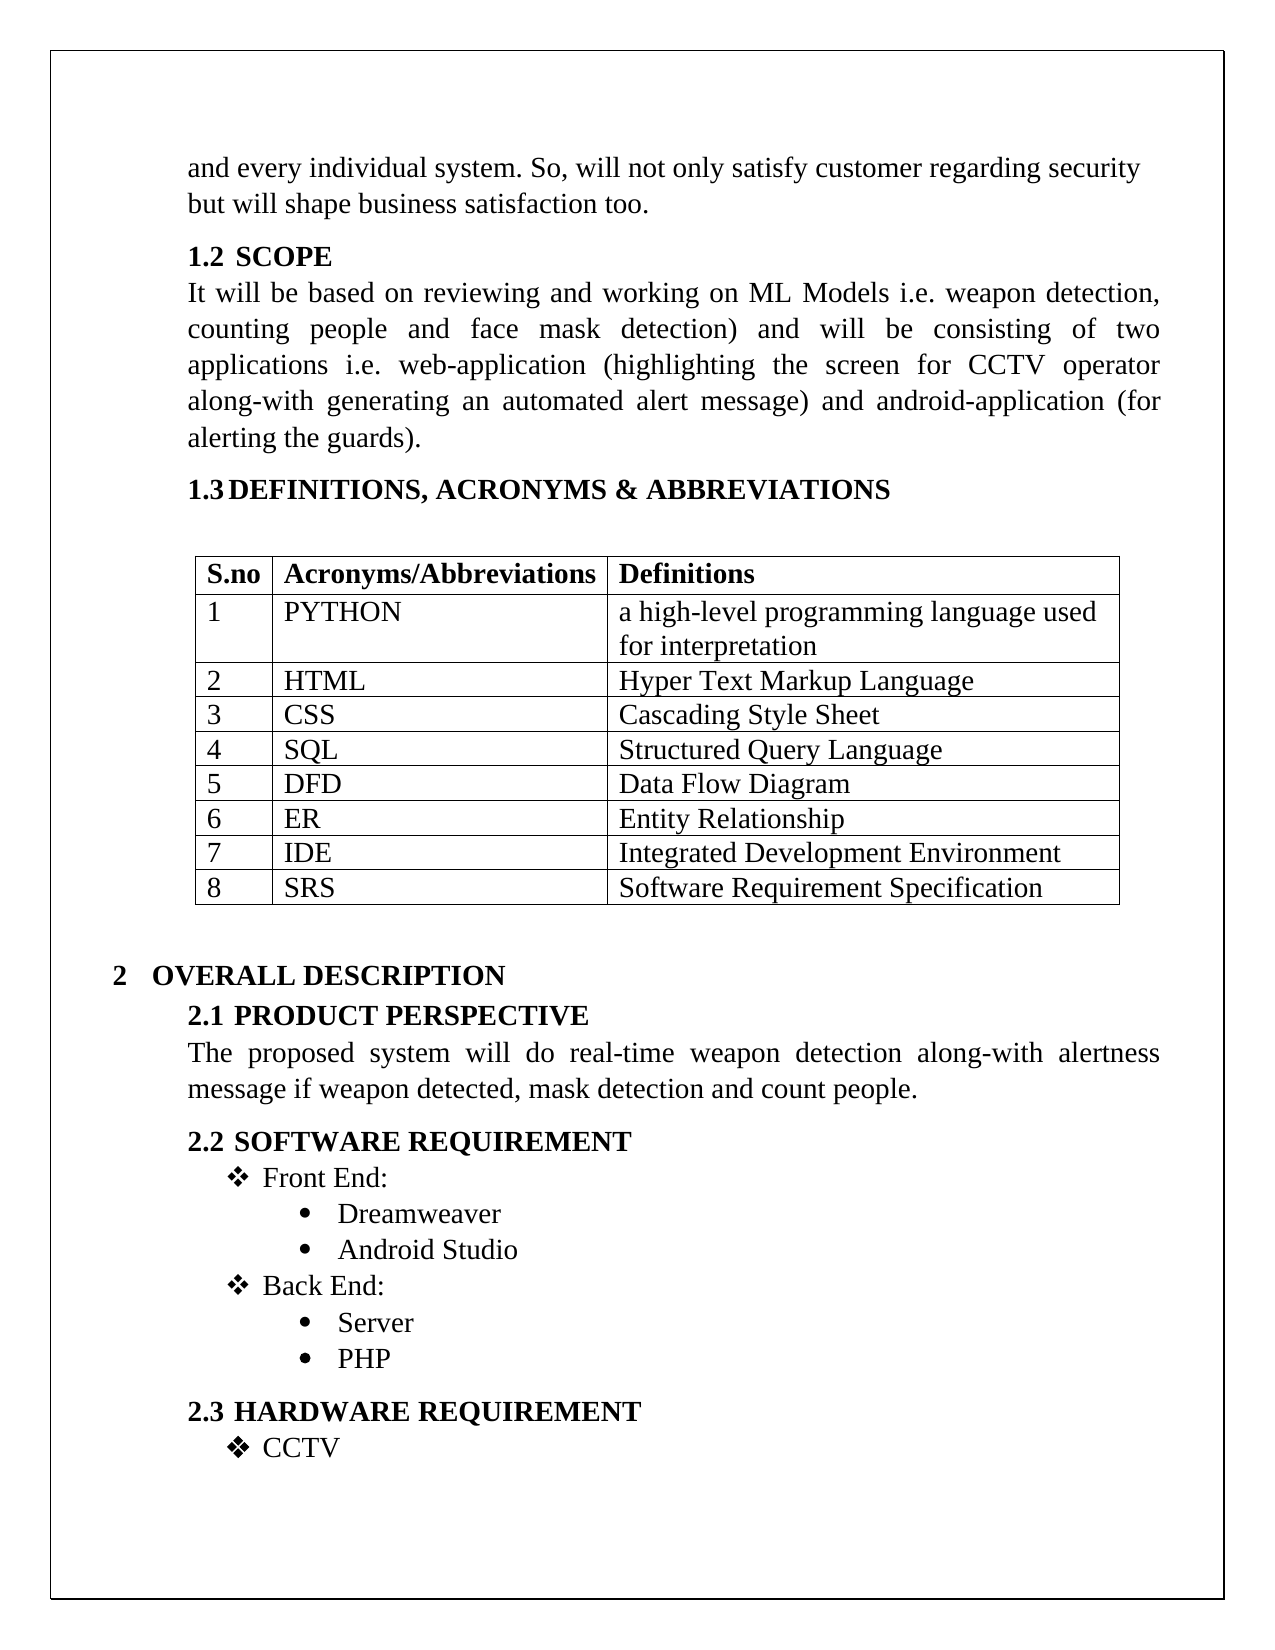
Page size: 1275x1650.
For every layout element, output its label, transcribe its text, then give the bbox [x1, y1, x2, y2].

table_cell IDE [273, 836, 607, 869]
list PHP [300, 1341, 1161, 1375]
list The proposed system will do real-time weapon detection along-with alertness message if weapon detected, mask detection and count people. [187, 1035, 1161, 1104]
list It will be based on reviewing and working on ML Models i.e. weapon detection, counting people and face mask detection) and will be consisting of two applications i.e. web-application (highlighting the screen for CCTV operator along-with generating an automated alert message) and android-application (for alerting the guards). [187, 275, 1161, 453]
table_header S.no [196, 557, 272, 593]
table_cell 7 [196, 836, 272, 869]
table_cell Integrated Development Environment [608, 836, 1119, 869]
table_cell 1 [196, 595, 272, 662]
table_cell Software Requirement Specification [608, 870, 1119, 904]
list Dreamweaver [300, 1196, 1161, 1230]
table_cell DFD [273, 766, 607, 800]
subtitle HARDWARE REQUIREMENT [187, 1394, 1161, 1427]
table_cell a high-level programming language used for interpretation [608, 595, 1119, 662]
subtitle DEFINITIONS, ACRONYMS & ABBREVIATIONS [187, 472, 1161, 506]
table_cell 2 [196, 663, 272, 696]
table_cell 8 [196, 870, 272, 904]
table_cell CSS [273, 697, 607, 731]
list Android Studio [300, 1232, 1161, 1266]
list CCTV [225, 1430, 1161, 1464]
table_cell 6 [196, 801, 272, 834]
table_cell Data Flow Diagram [608, 766, 1119, 800]
list Front End: [225, 1160, 1161, 1193]
table_header Definitions [608, 557, 1119, 593]
table_cell 5 [196, 766, 272, 800]
subtitle SCOPE [187, 239, 1161, 272]
subtitle SOFTWARE REQUIREMENT [187, 1124, 1161, 1157]
table_cell ER [273, 801, 607, 834]
table_cell HTML [273, 663, 607, 696]
table_cell SQL [273, 732, 607, 765]
table_cell 3 [196, 697, 272, 731]
table_cell SRS [273, 870, 607, 904]
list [187, 150, 1161, 220]
subtitle OVERALL DESCRIPTION [112, 958, 1161, 992]
table_cell 4 [196, 732, 272, 765]
list Back End: [225, 1268, 1161, 1302]
table_cell Structured Query Language [608, 732, 1119, 765]
table_cell Cascading Style Sheet [608, 697, 1119, 731]
subtitle PRODUCT PERSPECTIVE [187, 998, 1161, 1032]
table_header Acronyms/Abbreviations [273, 557, 607, 593]
table_cell PYTHON [273, 595, 607, 662]
table_cell Hyper Text Markup Language [608, 663, 1119, 696]
list Server [300, 1305, 1161, 1338]
table_cell Entity Relationship [608, 801, 1119, 834]
